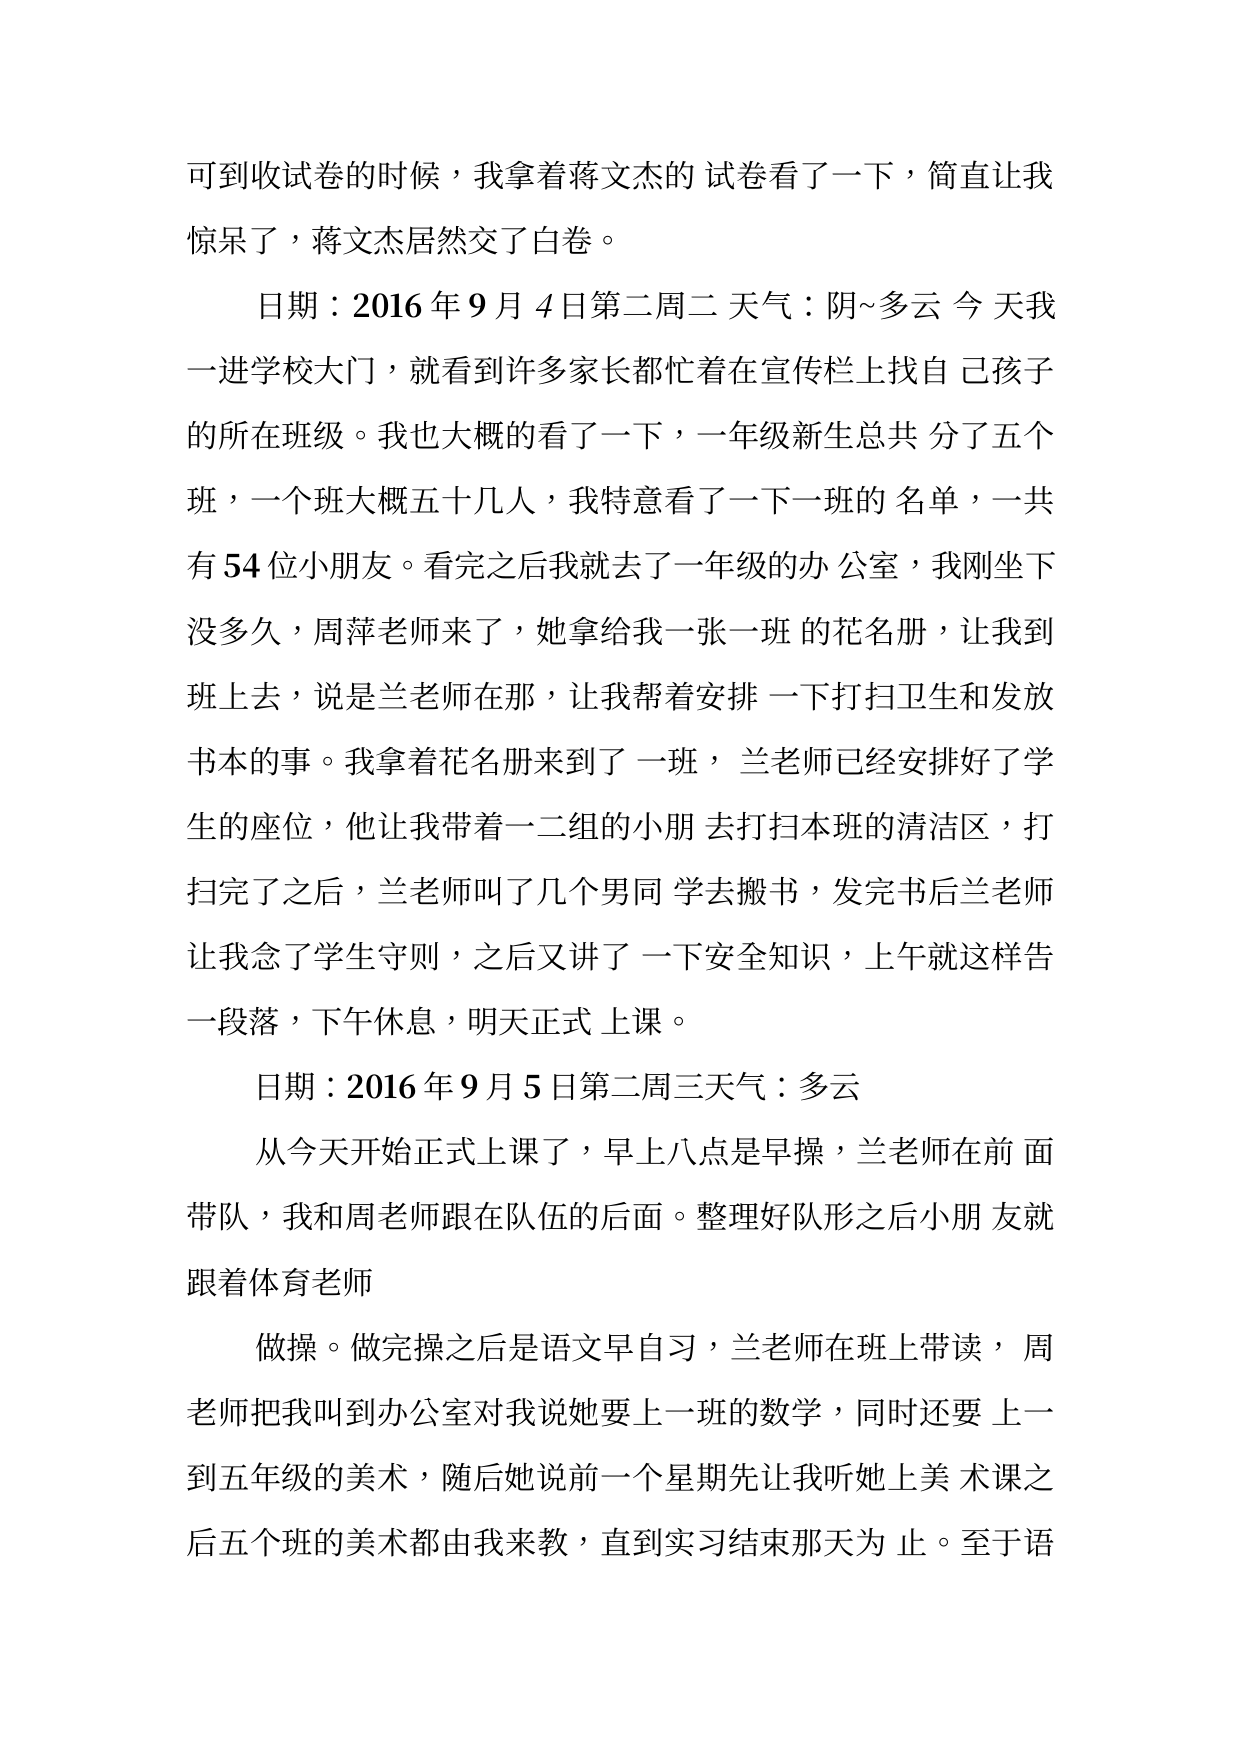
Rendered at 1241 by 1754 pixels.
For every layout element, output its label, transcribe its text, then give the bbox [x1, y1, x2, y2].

text 从今天开始正式上课了，早上八点是早操，兰老师在前 面带队，我和周老师跟在队伍的后面。整理好队形之后小朋 友就跟着体育老师 [186, 1112, 1057, 1307]
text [186, 135, 1057, 265]
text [186, 1307, 1057, 1567]
text 日期：2016年9月5日第二周三天气：多云 [186, 1047, 1057, 1112]
text 日期：2016年9月4日第二周二 天气：阴~多云 今 天我一进学校大门，就看到许多家长都忙着在宣传栏上找自 己孩子的所在班级。我也大概的看了一下，一年级新生总共 分了五个班，一个班大概五十几人，我特意看了一下一班的 名单，一共有54位小朋友。看完之后我就去了一年级的办 公室，我刚坐下没多久，周萍老师来了，她拿给我一张一班 的花名册，让我到班上去，说是兰老师在那，让我帮着安排 一下打扫卫生和发放书本的事。我拿着花名册来到了 一班， 兰老师已经安排好了学生的座位，他让我带着一二组的小朋 去打扫本班的清洁区，打扫完了之后，兰老师叫了几个男同 学去搬书，发完书后兰老师让我念了学生守则，之后又讲了 一下安全知识，上午就这样告一段落，下午休息，明天正式 上课。 [186, 265, 1057, 1047]
